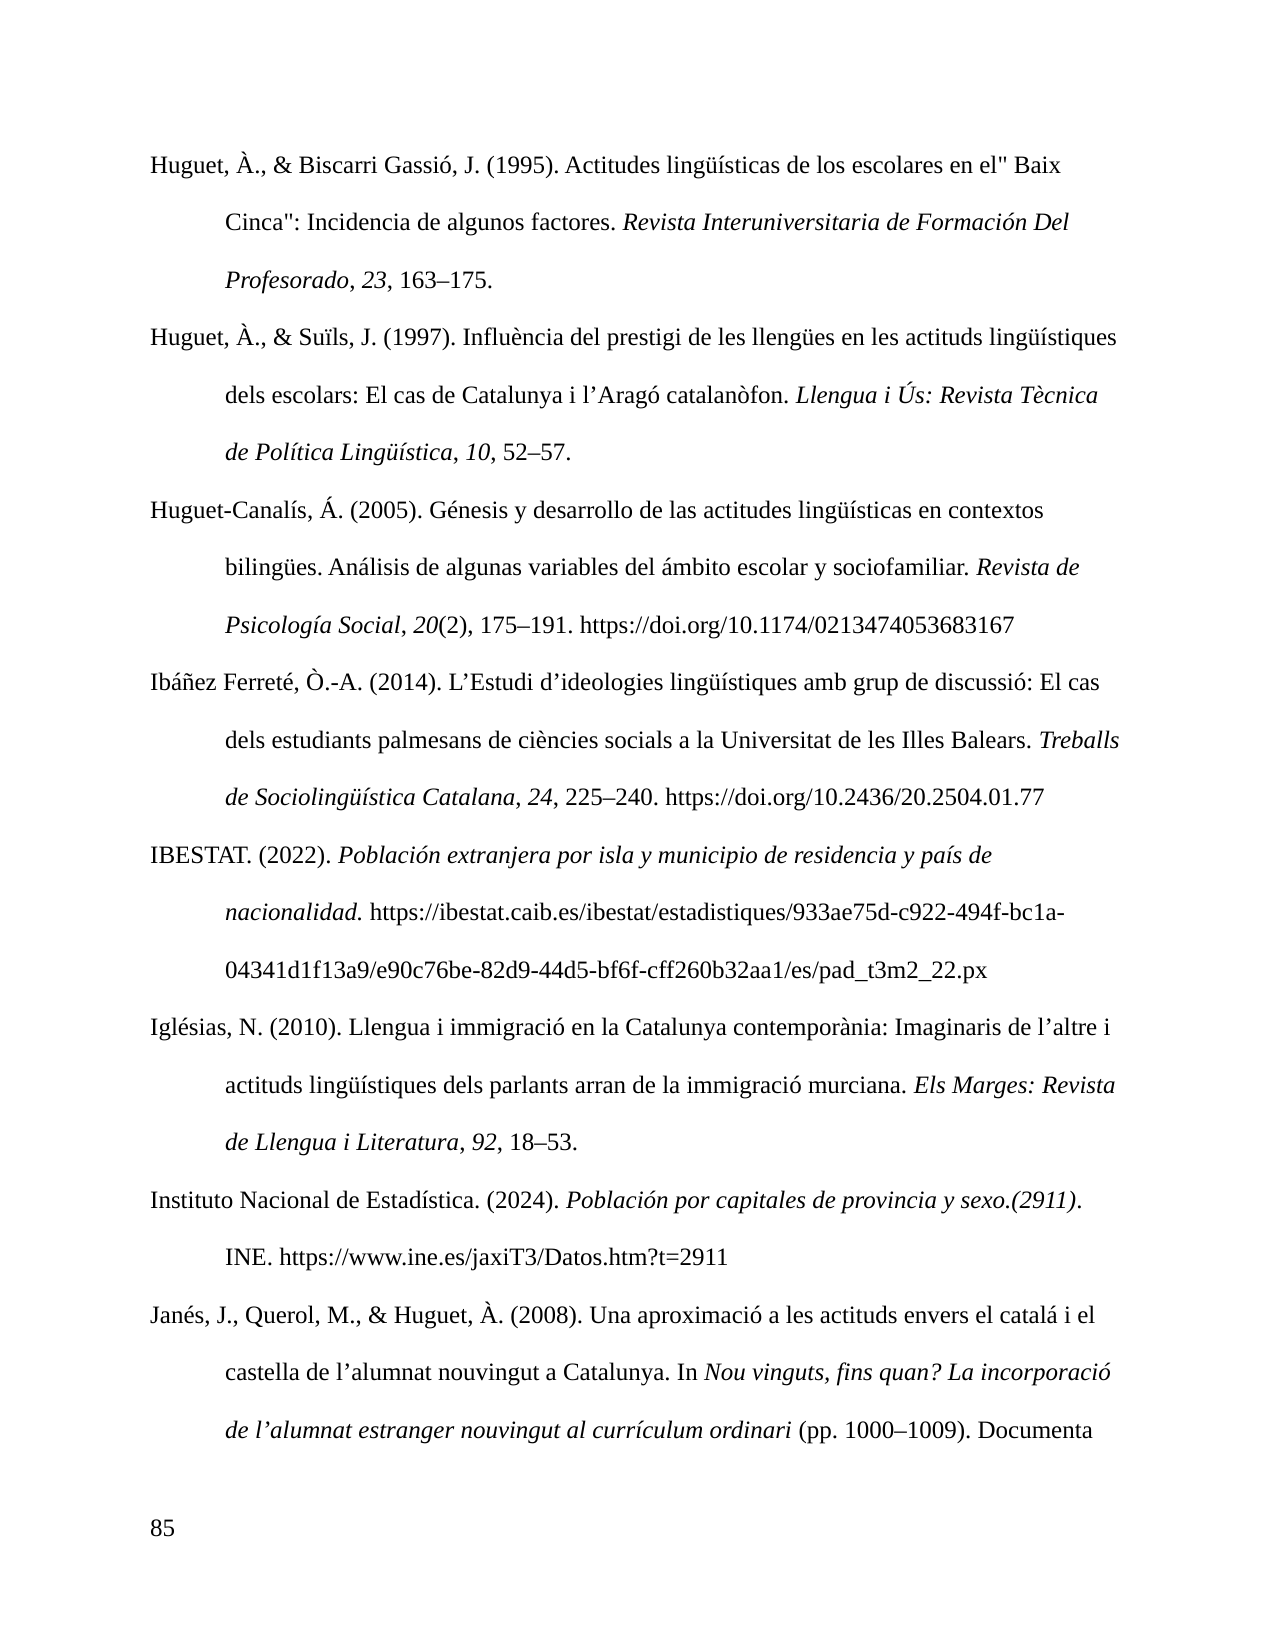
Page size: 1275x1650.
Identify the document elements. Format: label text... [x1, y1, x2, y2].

text Huguet, À., & Suïls, J. (1997). Influència del prestigi de les llengües en les actituds lingüístiques dels escolars: El cas de Catalunya i l’Aragó catalanòfon. Llengua i Ús: Revista Tècnica de Política Lingüística, 10, 52–57. [150, 322, 1125, 466]
text Iglésias, N. (2010). Llengua i immigració en la Catalunya contemporània: Imaginaris de l’altre i actituds lingüístiques dels parlants arran de la immigració murciana. Els Marges: Revista de Llengua i Literatura, 92, 18–53. [150, 1012, 1125, 1156]
text Huguet-Canalís, Á. (2005). Génesis y desarrollo de las actitudes lingüísticas en contextos bilingües. Análisis de algunas variables del ámbito escolar y sociofamiliar. Revista de Psicología Social, 20(2), 175–191. https://doi.org/10.1174/0213474053683167 [150, 495, 1125, 639]
text Ibáñez Ferreté, Ò.-A. (2014). L’Estudi d’ideologies lingüístiques amb grup de discussió: El cas dels estudiants palmesans de ciències socials a la Universitat de les Illes Balears. Treballs de Sociolingüística Catalana, 24, 225–240. https://doi.org/10.2436/20.2504.01.77 [150, 667, 1125, 811]
text Huguet, À., & Biscarri Gassió, J. (1995). Actitudes lingüísticas de los escolares en el" Baix Cinca": Incidencia de algunos factores. Revista Interuniversitaria de Formación Del Profesorado, 23, 163–175. [150, 150, 1125, 294]
text Instituto Nacional de Estadística. (2024). Población por capitales de provincia y sexo.(2911). INE. https://www.ine.es/jaxiT3/Datos.htm?t=2911 [150, 1185, 1125, 1271]
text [150, 1300, 1125, 1444]
text IBESTAT. (2022). Población extranjera por isla y municipio de residencia y país de nacionalidad. https://ibestat.caib.es/ibestat/estadistiques/933ae75d-c922-494f-bc1a-04341d1f13a9/e90c76be-82d9-44d5-bf6f-cff260b32aa1/es/pad_t3m2_22.px [150, 840, 1125, 984]
